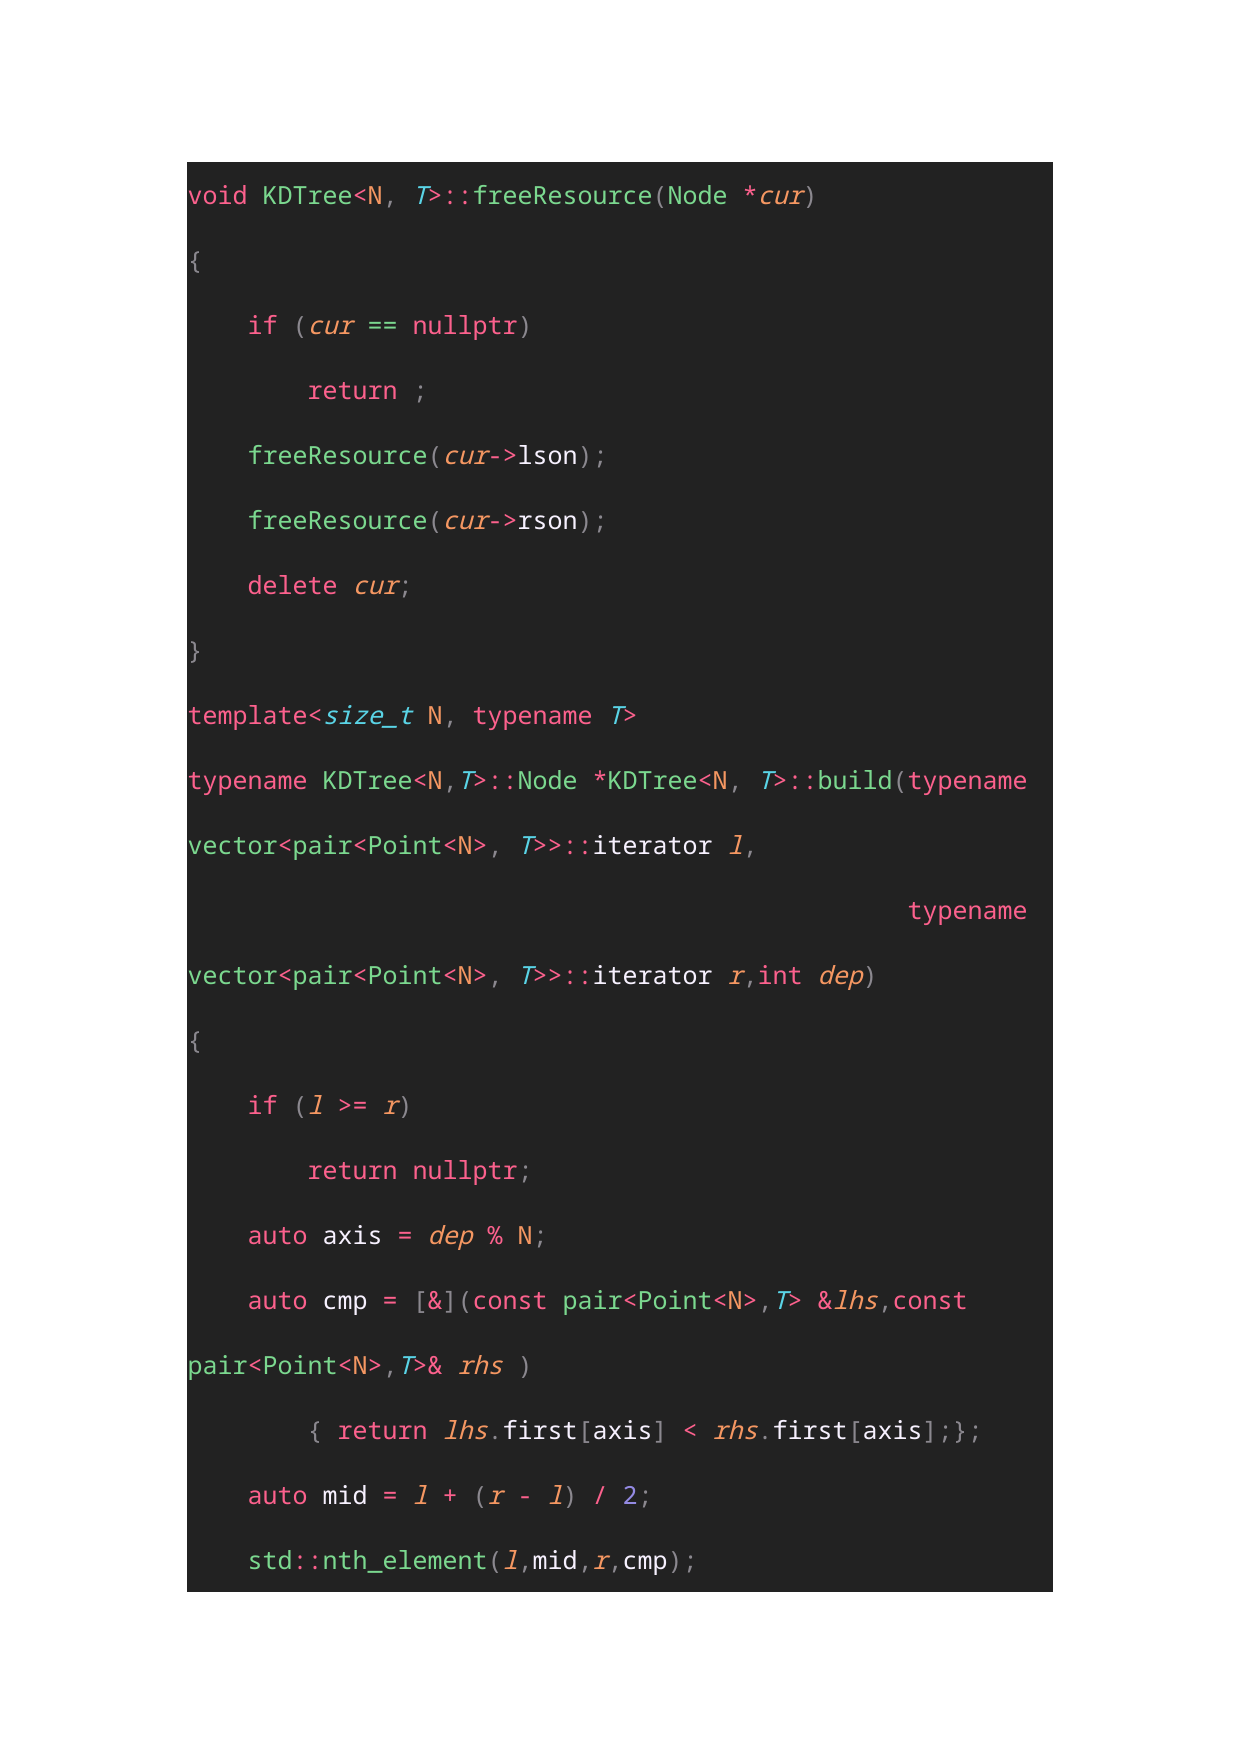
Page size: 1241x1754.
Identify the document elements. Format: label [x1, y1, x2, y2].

text [187, 162, 1053, 1592]
